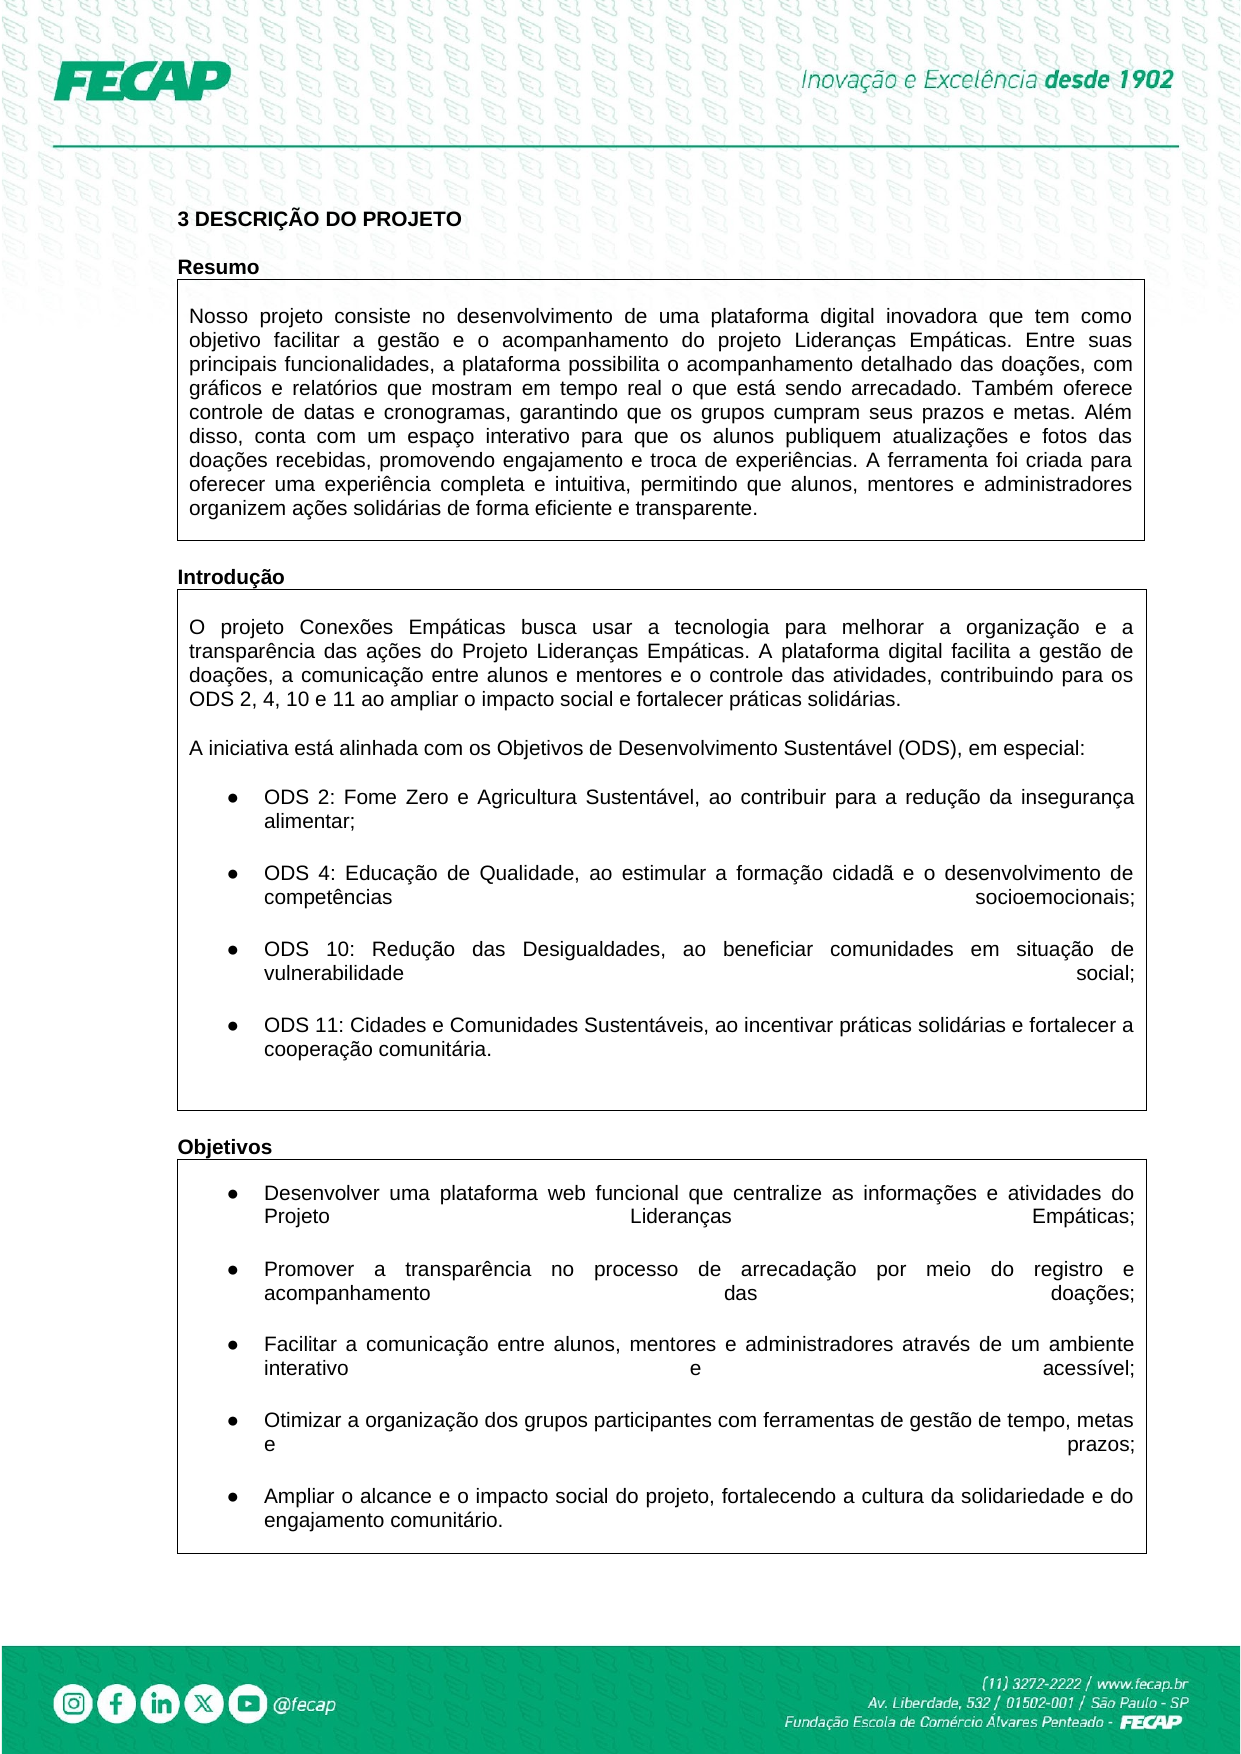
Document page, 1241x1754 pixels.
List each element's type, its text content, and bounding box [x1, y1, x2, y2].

table_header O projeto Conexões Empáticas busca usar a tecnologia para melhorar a organização e a transparência das ações do Projeto Lideranças Empáticas. A plataforma digital facilita a gestão de doações, a comunicação entre alunos e mentores e o controle das atividades, contribuindo para os ODS 2, 4, 10 e 11 ao ampliar o impacto social e fortalecer práticas solidárias. A iniciativa está alinhada com os Objetivos de Desenvolvimento Sustentável (ODS), em especial: ODS 2: Fome Zero e Agricultura Sustentável, ao contribuir para a redução da insegurança alimentar; ODS 4: Educação de Qualidade, ao estimular a formação cidadã e o desenvolvimento de competências socioemocionais; ODS 10: Redução das Desigualdades, ao beneficiar comunidades em situação de vulnerabilidade social; ODS 11: Cidades e Comunidades Sustentáveis, ao incentivar práticas solidárias e fortalecer a cooperação comunitária. [178, 590, 1146, 1109]
table_header Desenvolver uma plataforma web funcional que centralize as informações e atividades do Projeto Lideranças Empáticas; Promover a transparência no processo de arrecadação por meio do registro e acompanhamento das doações; Facilitar a comunicação entre alunos, mentores e administradores através de um ambiente interativo e acessível; Otimizar a organização dos grupos participantes com ferramentas de gestão de tempo, metas e prazos; Ampliar o alcance e o impacto social do projeto, fortalecendo a cultura da solidariedade e do engajamento comunitário. [178, 1160, 1146, 1553]
table_header Nosso projeto consiste no desenvolvimento de uma plataforma digital inovadora que tem como objetivo facilitar a gestão e o acompanhamento do projeto Lideranças Empáticas. Entre suas principais funcionalidades, a plataforma possibilita o acompanhamento detalhado das doações, com gráficos e relatórios que mostram em tempo real o que está sendo arrecadado. Também oferece controle de datas e cronogramas, garantindo que os grupos cumpram seus prazos e metas. Além disso, conta com um espaço interativo para que os alunos publiquem atualizações e fotos das doações recebidas, promovendo engajamento e troca de experiências. A ferramenta foi criada para oferecer uma experiência completa e intuitiva, permitindo que alunos, mentores e administradores organizem ações solidárias de forma eficiente e transparente. [178, 280, 1144, 540]
text Resumo [177, 255, 1137, 279]
picture [1, 0, 1241, 1754]
subtitle 3 DESCRIÇÃO DO PROJETO [177, 207, 1137, 231]
text Introdução [177, 565, 1137, 589]
text Objetivos [177, 1134, 1137, 1158]
